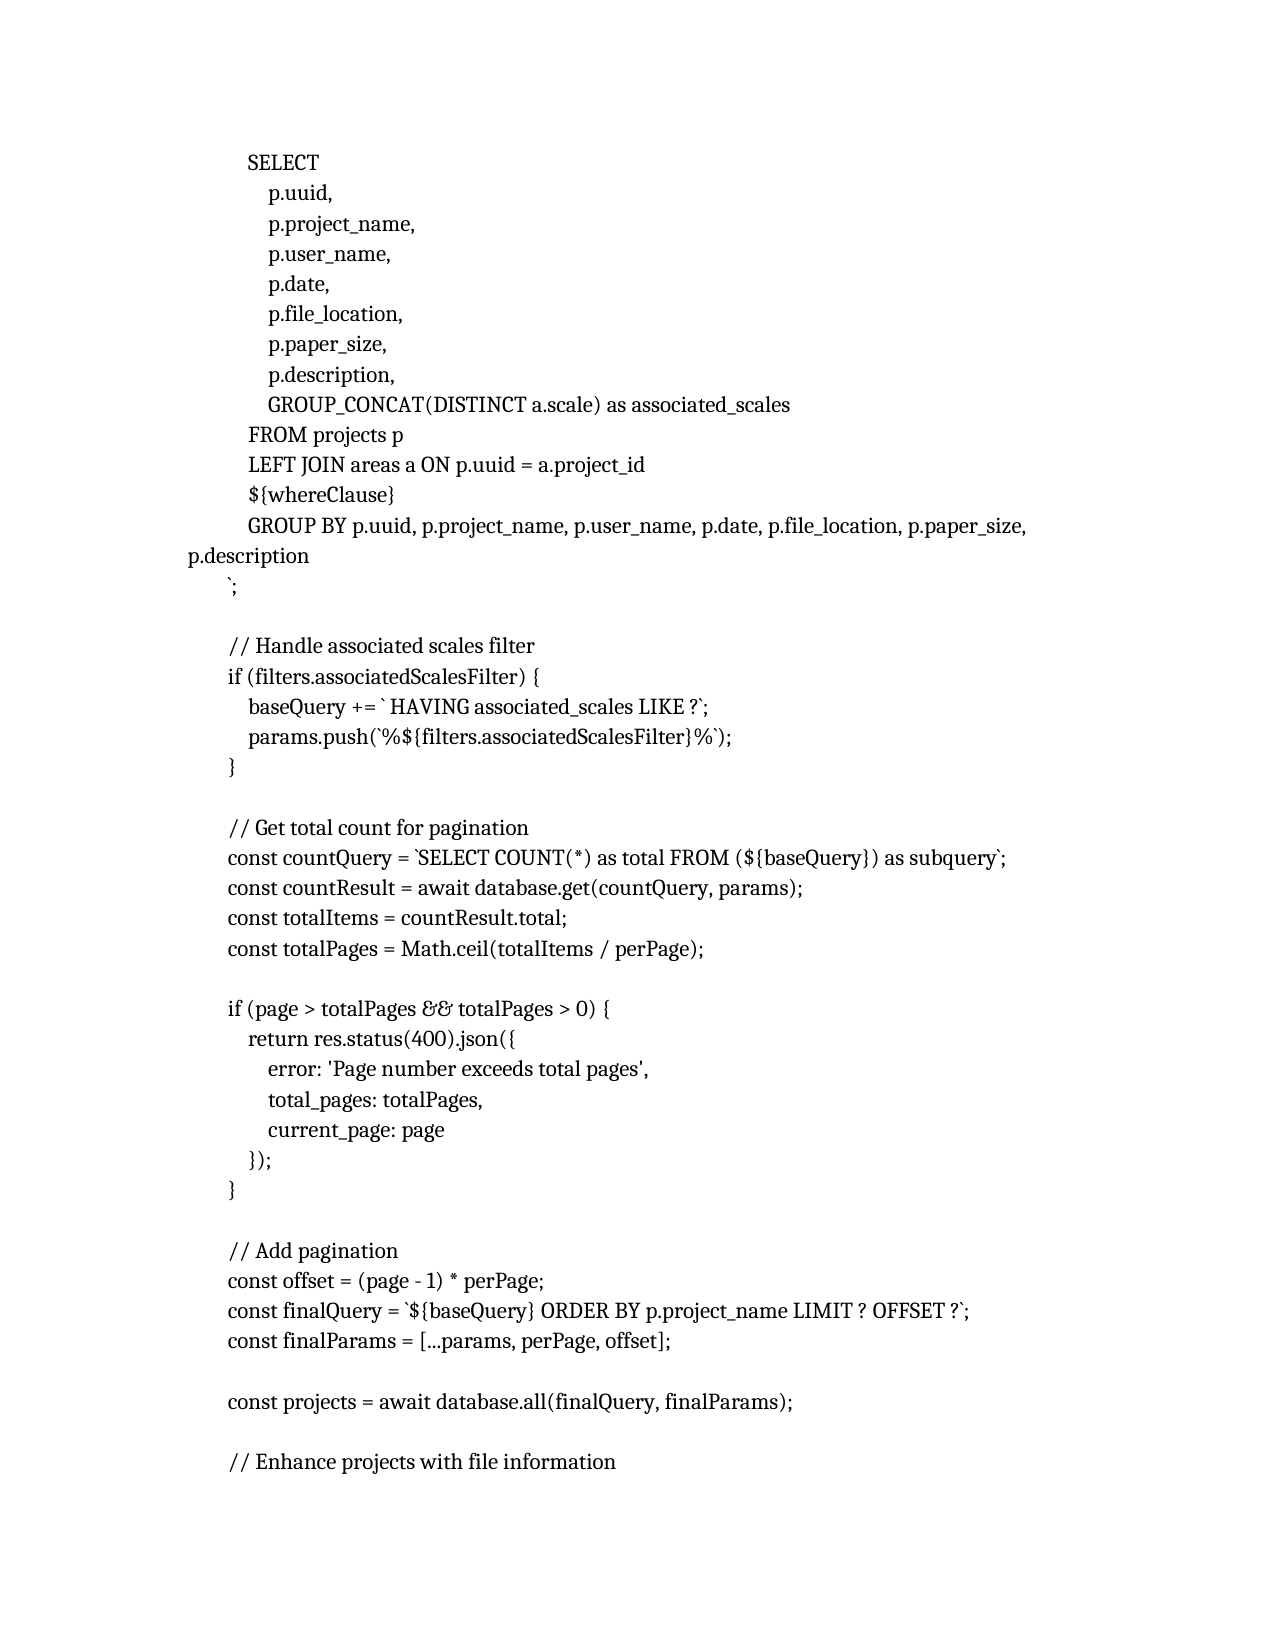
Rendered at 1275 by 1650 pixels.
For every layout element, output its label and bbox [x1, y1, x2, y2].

text [187, 150, 1087, 1475]
